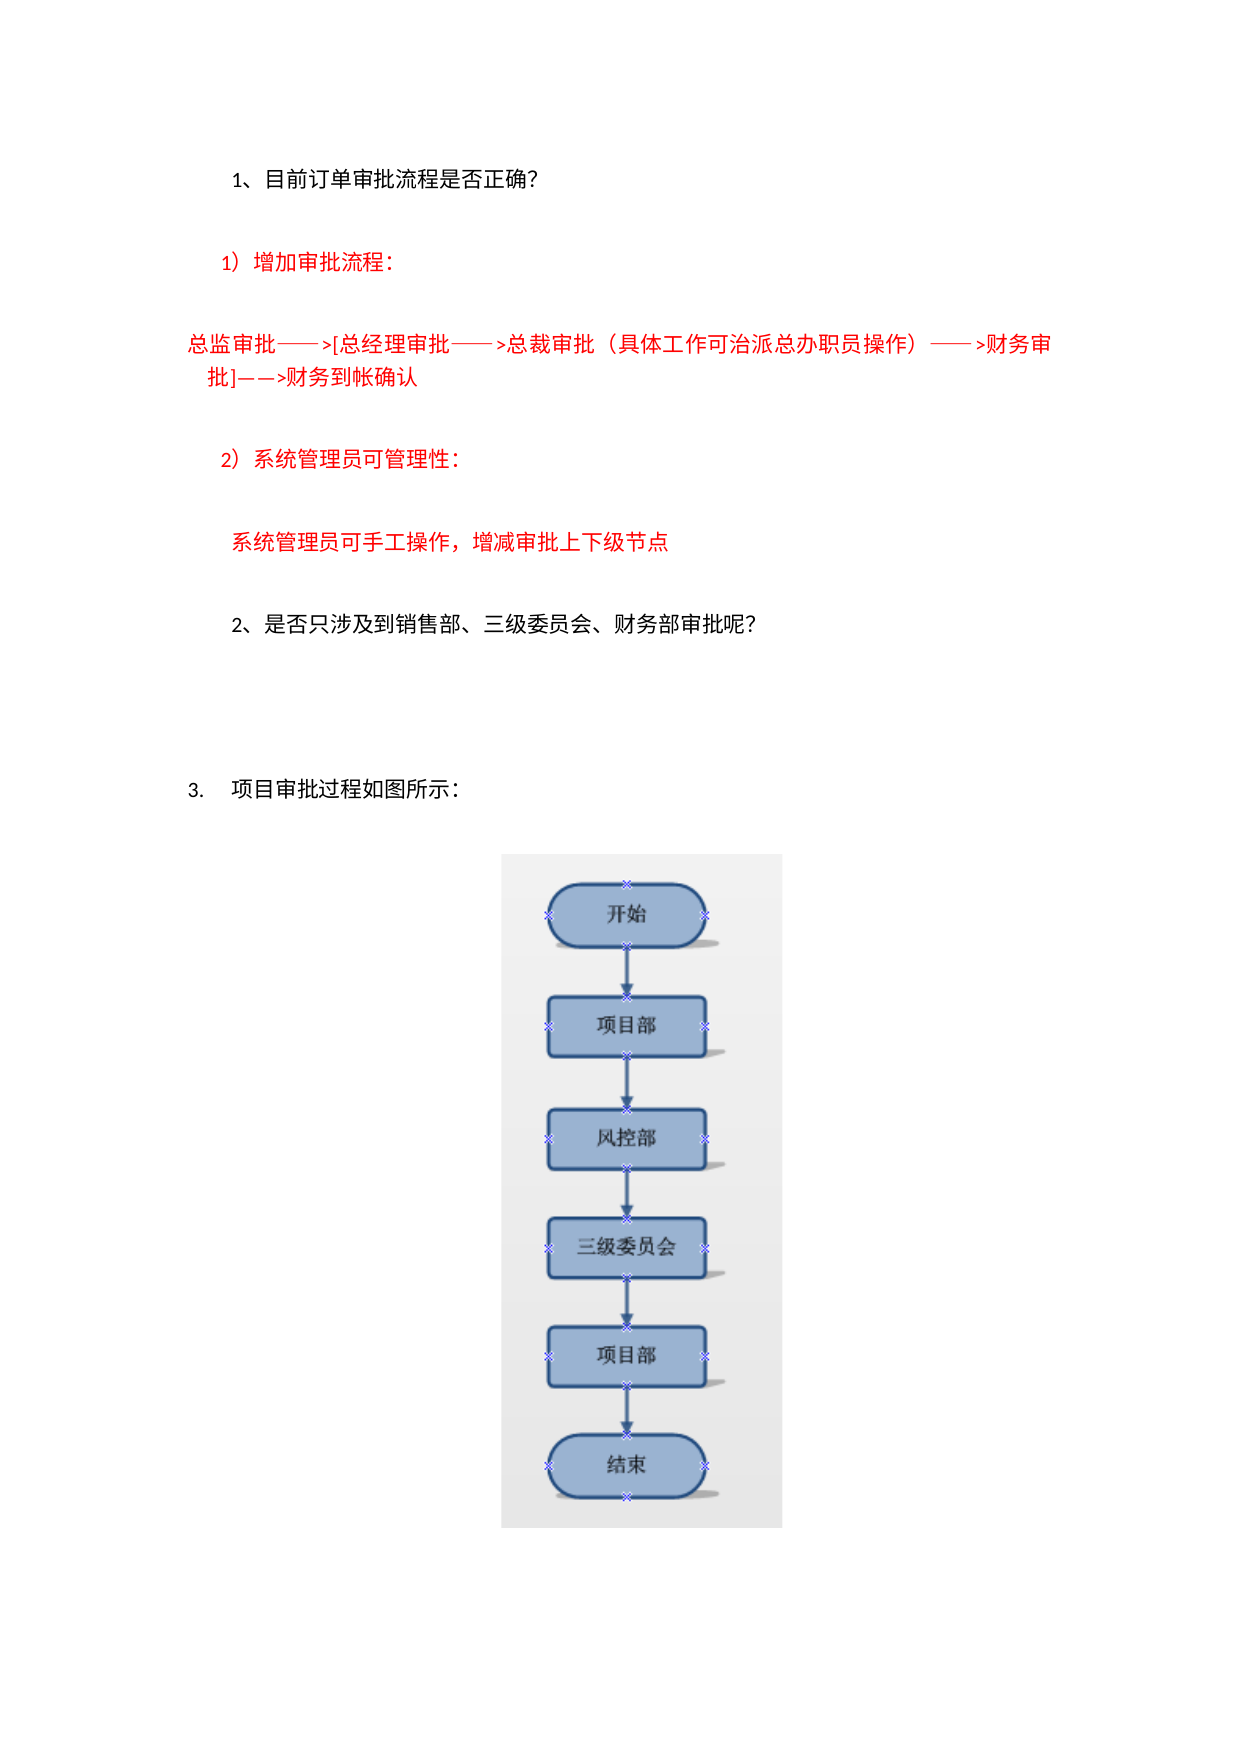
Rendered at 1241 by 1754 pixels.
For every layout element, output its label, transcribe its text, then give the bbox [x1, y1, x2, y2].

list 系统管理员可手工操作，增减审批上下级节点 [231, 524, 1053, 557]
text 1）增加审批流程： [198, 244, 1053, 277]
text 总监审批——>[总经理审批——>总裁审批（具体工作可治派总办职员操作）——>财务审批]——>财务到帐确认 [187, 327, 1053, 392]
list 项目审批过程如图所示： [187, 772, 1053, 804]
picture [501, 854, 783, 1528]
list 2、是否只涉及到销售部、三级委员会、财务部审批呢？ [231, 607, 1053, 639]
text 2）系统管理员可管理性： [198, 442, 1053, 474]
list 1、目前订单审批流程是否正确？ [231, 162, 1053, 194]
